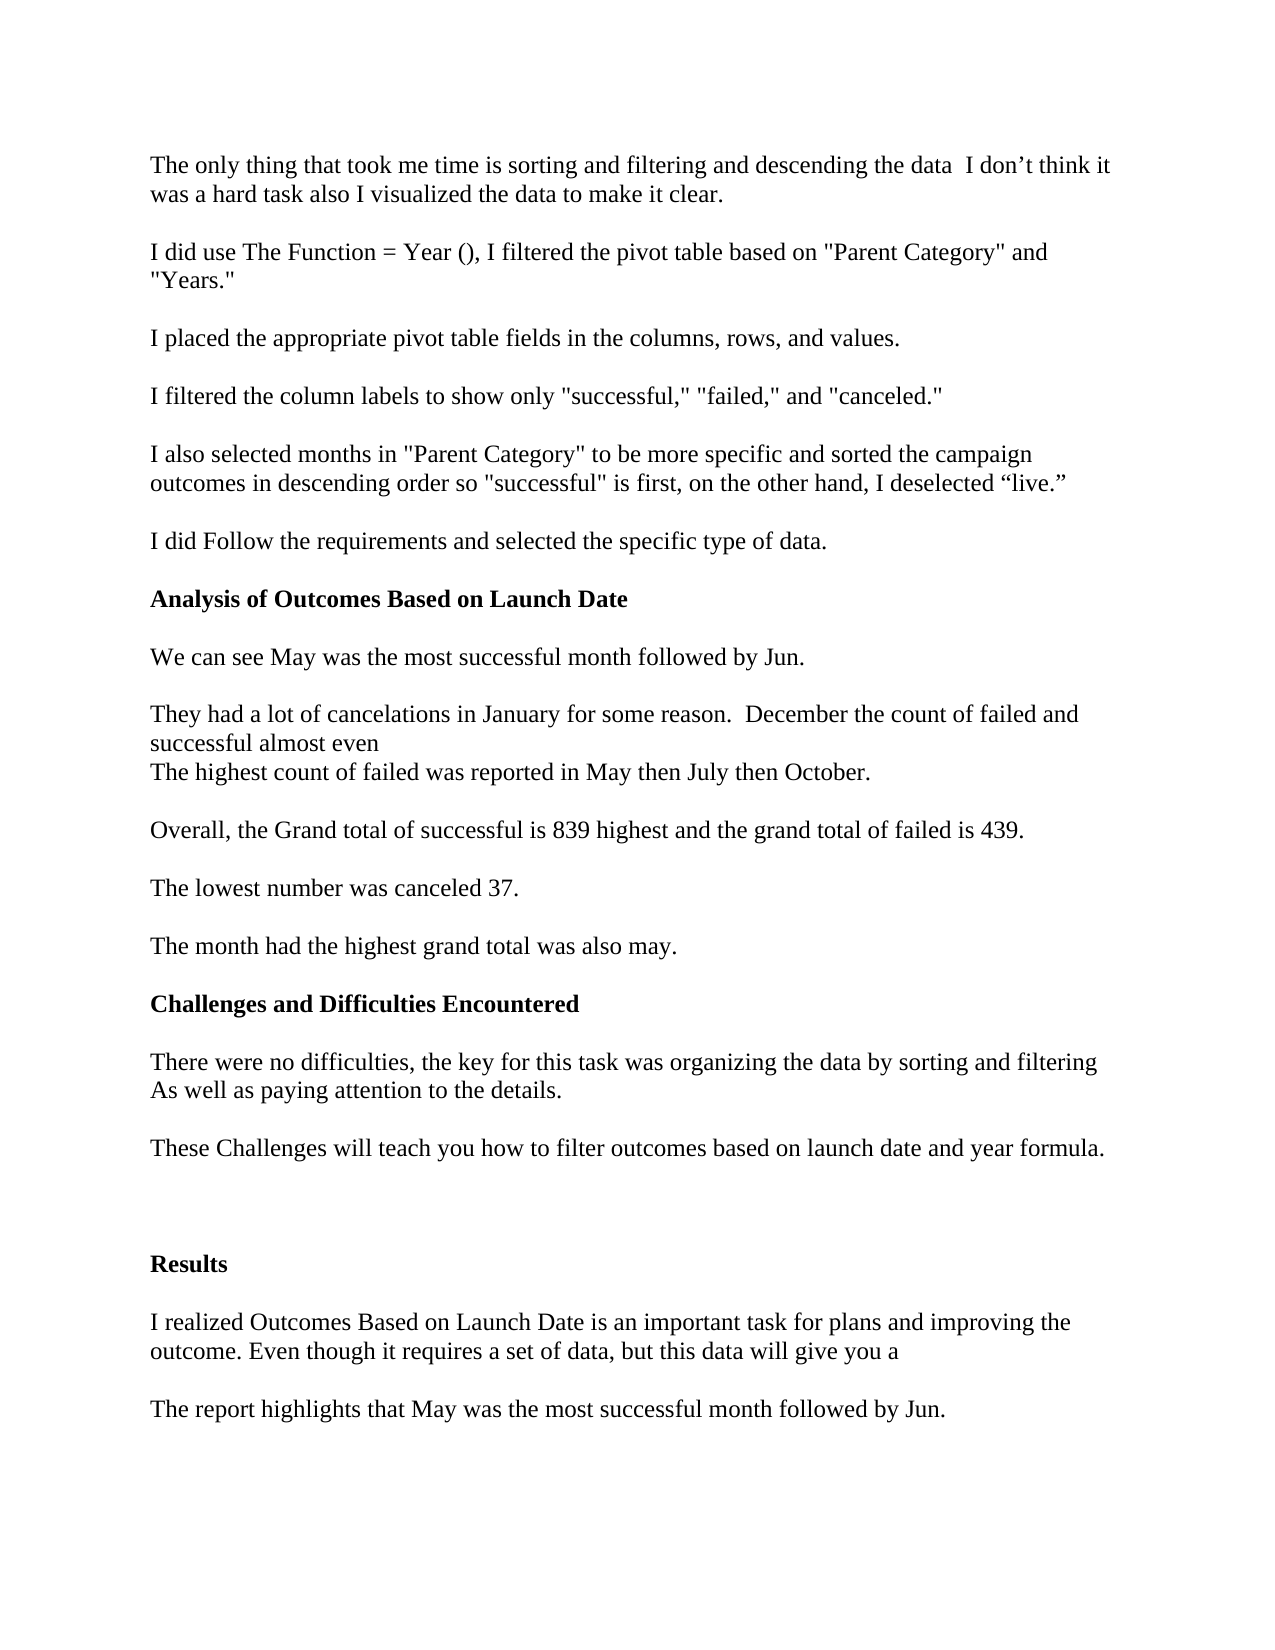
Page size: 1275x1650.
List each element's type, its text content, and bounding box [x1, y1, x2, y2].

text I realized Outcomes Based on Launch Date is an important task for plans and improving the outcome. Even though it requires a set of data, but this data will give you a [150, 1307, 1125, 1364]
text I also selected months in "Parent Category" to be more specific and sorted the campaign outcomes in descending order so "successful" is first, on the other hand, I deselected “live.” [150, 439, 1125, 497]
text I filtered the column labels to show only "successful," "failed," and "canceled." [150, 381, 1125, 410]
text Challenges and Difficulties Encountered [150, 989, 1125, 1017]
text I did use The Function = Year (), I filtered the pivot table based on "Parent Category" and "Years." [150, 237, 1125, 294]
text We can see May was the most successful month followed by Jun. [150, 642, 1125, 670]
text Overall, the Grand total of successful is 839 highest and the grand total of failed is 439. [150, 815, 1125, 844]
text They had a lot of cancelations in January for some reason. December the count of failed and successful almost even The highest count of failed was reported in May then July then October. [150, 699, 1125, 786]
text Analysis of Outcomes Based on Launch Date [150, 584, 1125, 612]
text These Challenges will teach you how to filter outcomes based on launch date and year formula. [150, 1133, 1125, 1162]
text The report highlights that May was the most successful month followed by Jun. [150, 1394, 1125, 1422]
text I did Follow the requirements and selected the specific type of data. [150, 526, 1125, 554]
text The month had the highest grand total was also may. [150, 931, 1125, 959]
text There were no difficulties, the key for this task was organizing the data by sorting and filtering As well as paying attention to the details. [150, 1047, 1125, 1104]
text The lowest number was canceled 37. [150, 873, 1125, 902]
text I placed the appropriate pivot table fields in the columns, rows, and values. [150, 323, 1125, 352]
text Results [150, 1249, 1125, 1278]
